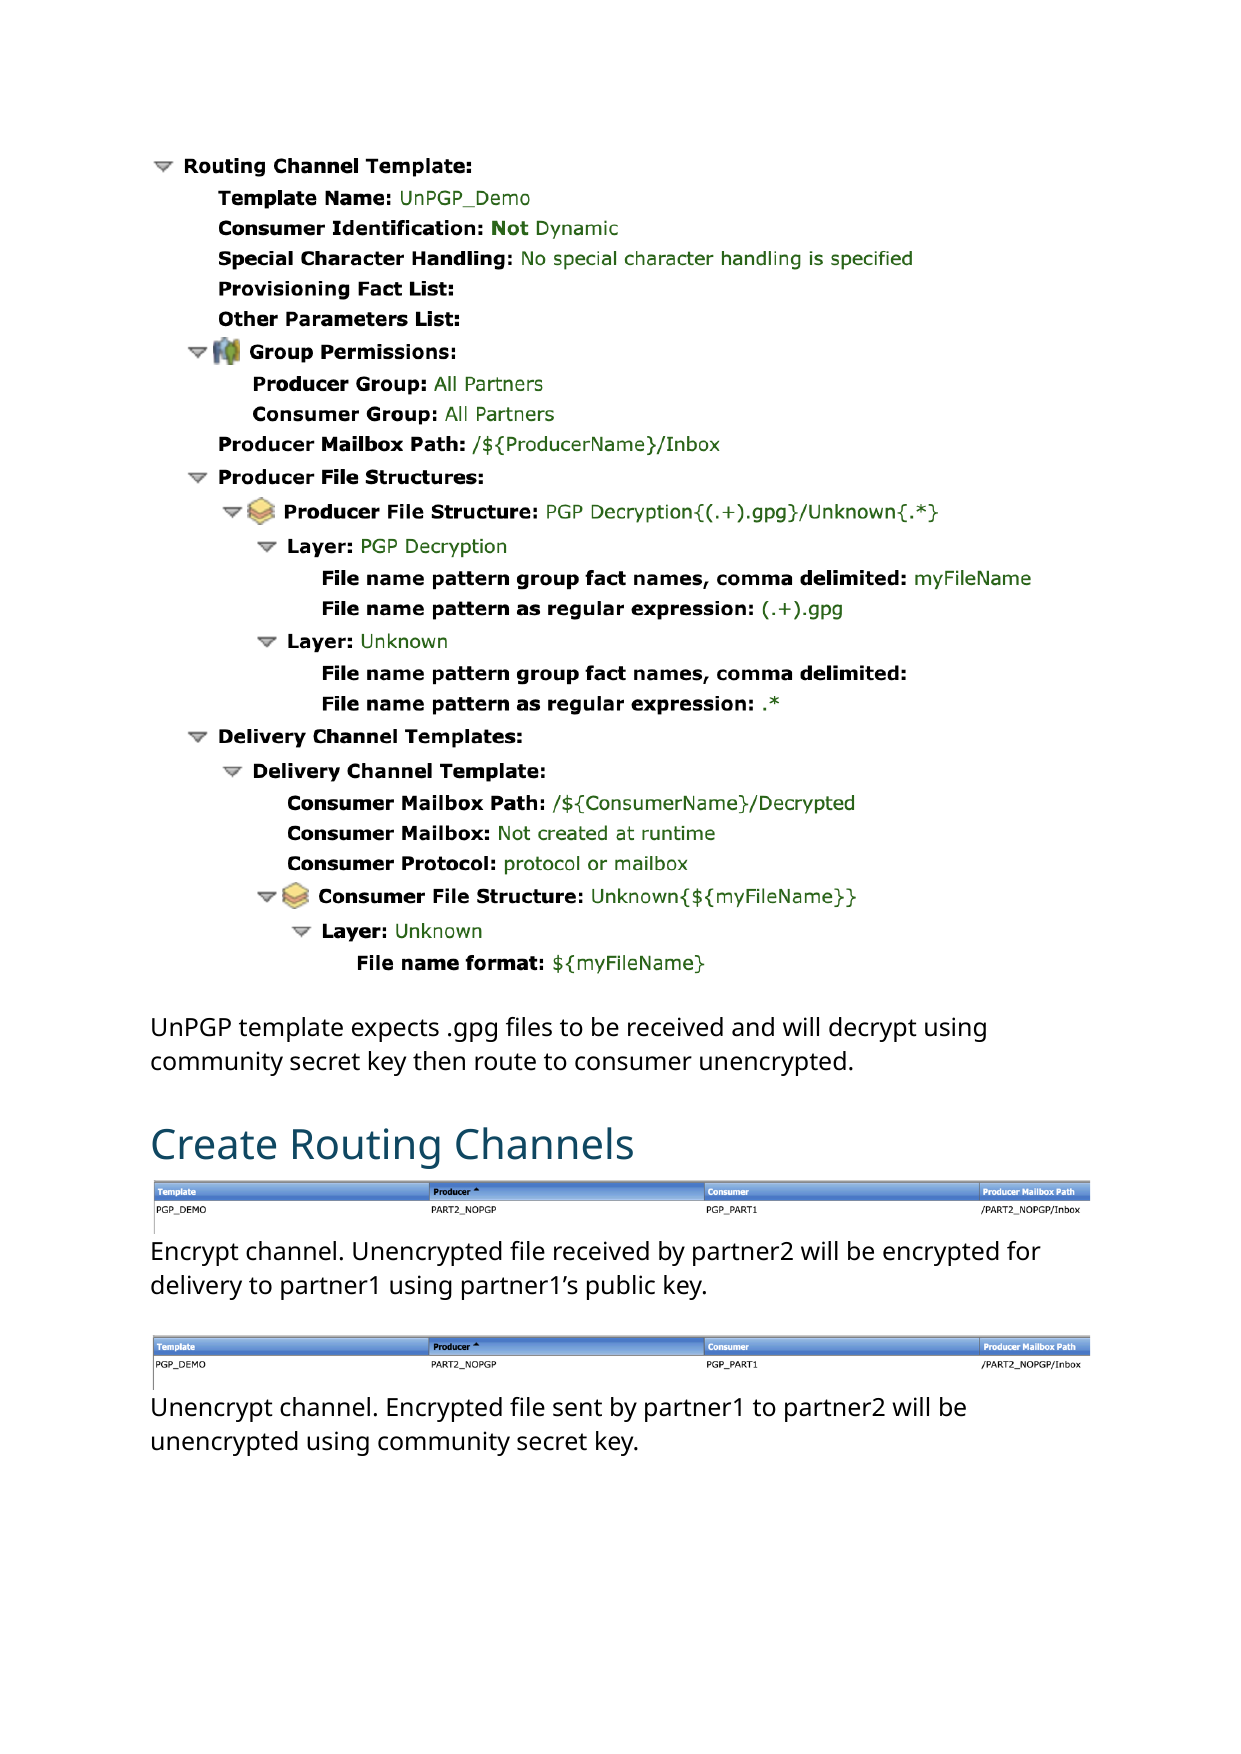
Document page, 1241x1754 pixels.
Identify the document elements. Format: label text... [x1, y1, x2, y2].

picture [150, 150, 1091, 1010]
text Unencrypt channel. Encrypted file sent by partner1 to partner2 will be unencrypted using community secret key. [150, 1390, 1090, 1458]
text Encrypt channel. Unencrypted file received by partner2 will be encrypted for delivery to partner1 using partner1’s public key. [150, 1234, 1090, 1301]
picture [150, 1180, 1091, 1234]
subtitle Create Routing Channels [150, 1115, 1090, 1172]
text UnPGP template expects .gpg files to be received and will decrypt using community secret key then route to consumer unencrypted. [150, 1010, 1090, 1077]
picture [150, 1335, 1091, 1390]
